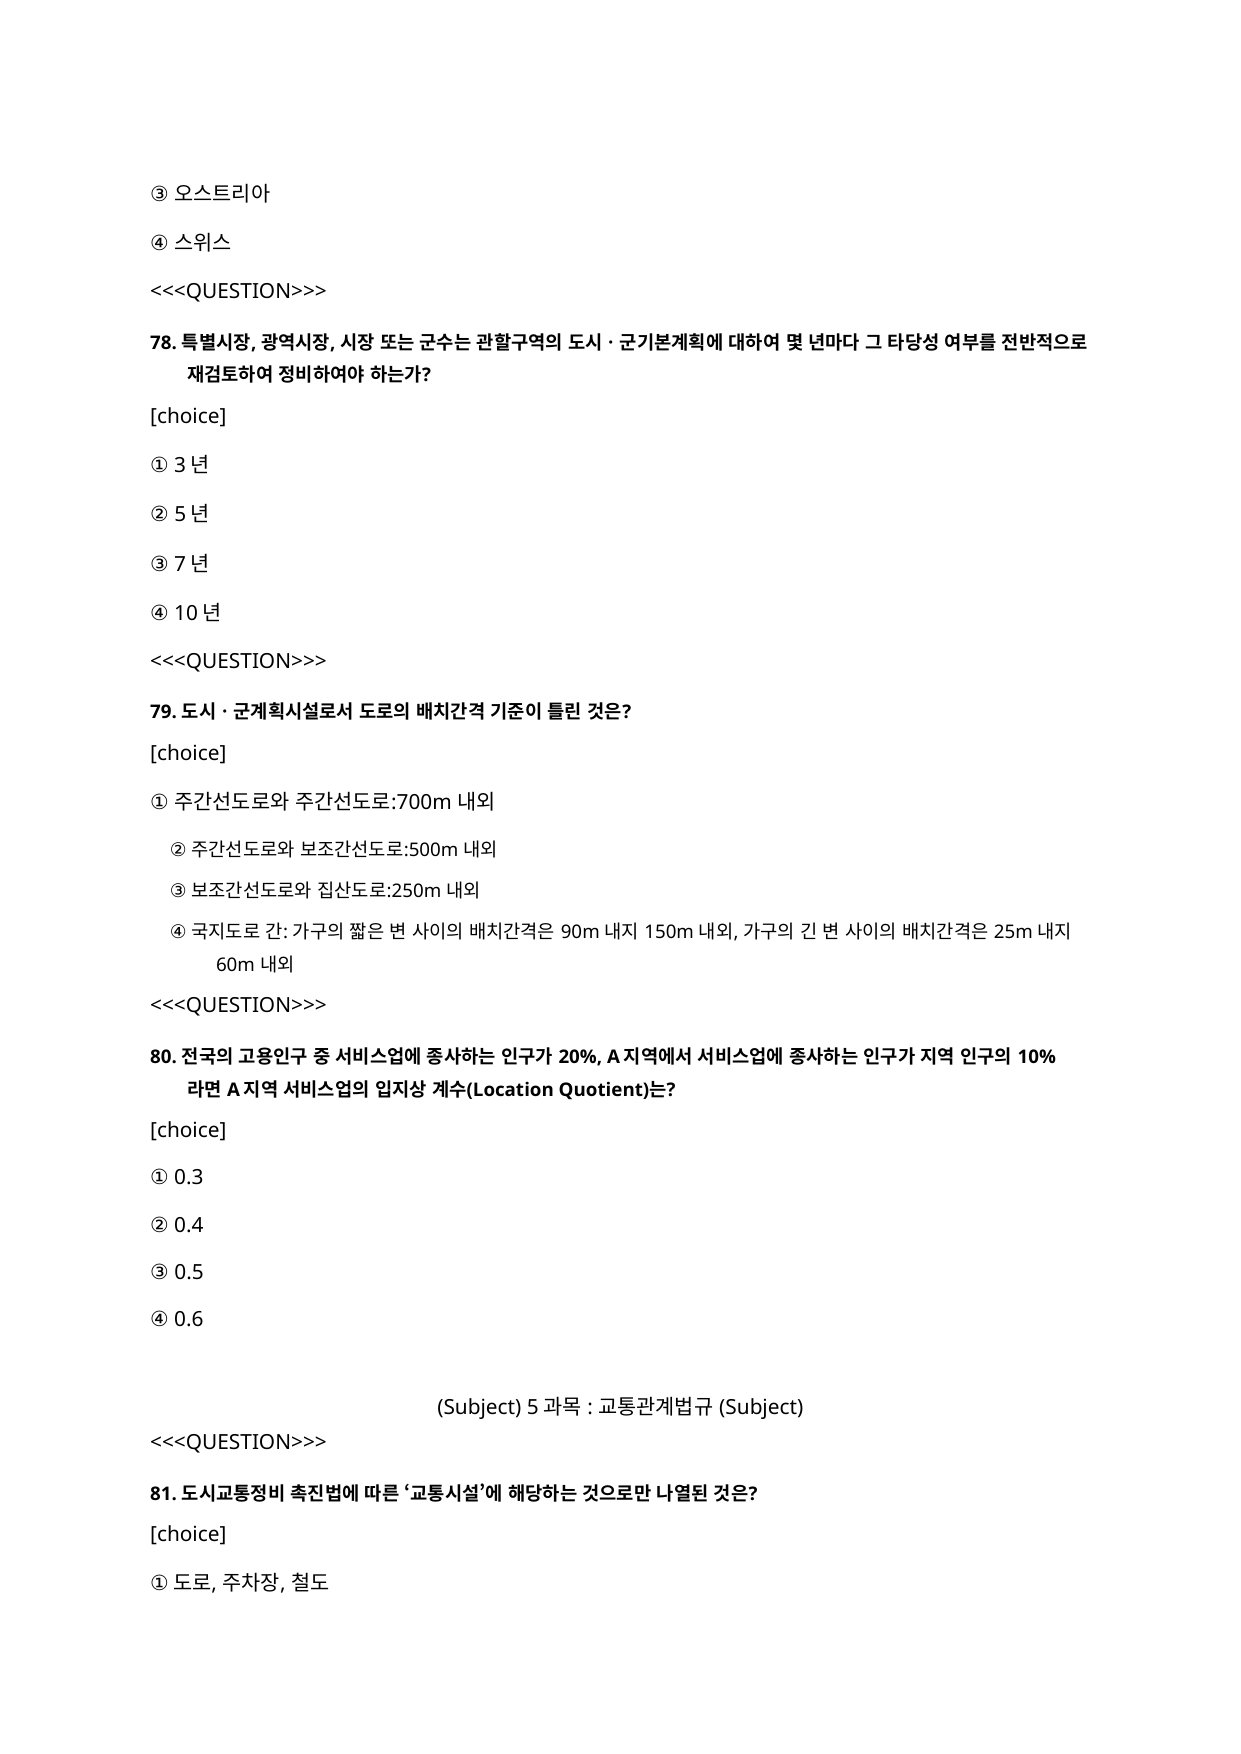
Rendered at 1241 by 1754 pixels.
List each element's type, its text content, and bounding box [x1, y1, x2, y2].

text (Subject) 5과목 : 교통관계법규 (Subject) [150, 1391, 1090, 1421]
text <<<QUESTION>>> [150, 276, 1090, 304]
text [choice] [150, 1519, 1090, 1548]
text [choice] [150, 401, 1090, 429]
text [choice] [150, 1115, 1090, 1144]
text <<<QUESTION>>> [150, 1427, 1090, 1455]
text ① 0.3 [150, 1162, 1090, 1191]
text 79. 도시ㆍ군계획시설로서 도로의 배치간격 기준이 틀린 것은? [150, 697, 1090, 724]
text ③ 보조간선도로와 집산도로:250m 내외 [150, 876, 1090, 903]
text 81. 도시교통정비 촉진법에 따른 ‘교통시설’에 해당하는 것으로만 나열된 것은? [150, 1478, 1090, 1506]
text ③ 오스트리아 [150, 177, 1090, 207]
text <<<QUESTION>>> [150, 990, 1090, 1019]
text ①도로, 주차장, 철도 [150, 1567, 1090, 1597]
text ④ 10년 [150, 596, 1090, 627]
text 78. 특별시장, 광역시장, 시장 또는 군수는 관할구역의 도시ㆍ군기본계획에 대하여 몇 년마다 그 타당성 여부를 전반적으로 재검토하여 정비하여야 하는가? [150, 327, 1090, 387]
text ② 주간선도로와 보조간선도로:500m 내외 [150, 835, 1090, 862]
text <<<QUESTION>>> [150, 646, 1090, 674]
text ① 주간선도로와 주간선도로:700m 내외 [150, 785, 1090, 816]
text ④ 0.6 [150, 1304, 1090, 1333]
text ④ 스위스 [150, 227, 1090, 257]
text ② 5년 [150, 498, 1090, 528]
text [choice] [150, 738, 1090, 767]
text ① 3년 [150, 448, 1090, 478]
text ④ 국지도로 간: 가구의 짧은 변 사이의 배치간격은 90m 내지 150m 내외, 가구의 긴 변 사이의 배치간격은 25m 내지 60m 내외 [150, 917, 1090, 976]
text ② 0.4 [150, 1210, 1090, 1238]
text ③ 0.5 [150, 1257, 1090, 1286]
text ③ 7년 [150, 547, 1090, 577]
text 80. 전국의 고용인구 중 서비스업에 종사하는 인구가 20%, A지역에서 서비스업에 종사하는 인구가 지역 인구의 10%라면 A지역 서비스업의 입지상 계수(Location Quotient)는? [150, 1042, 1090, 1101]
